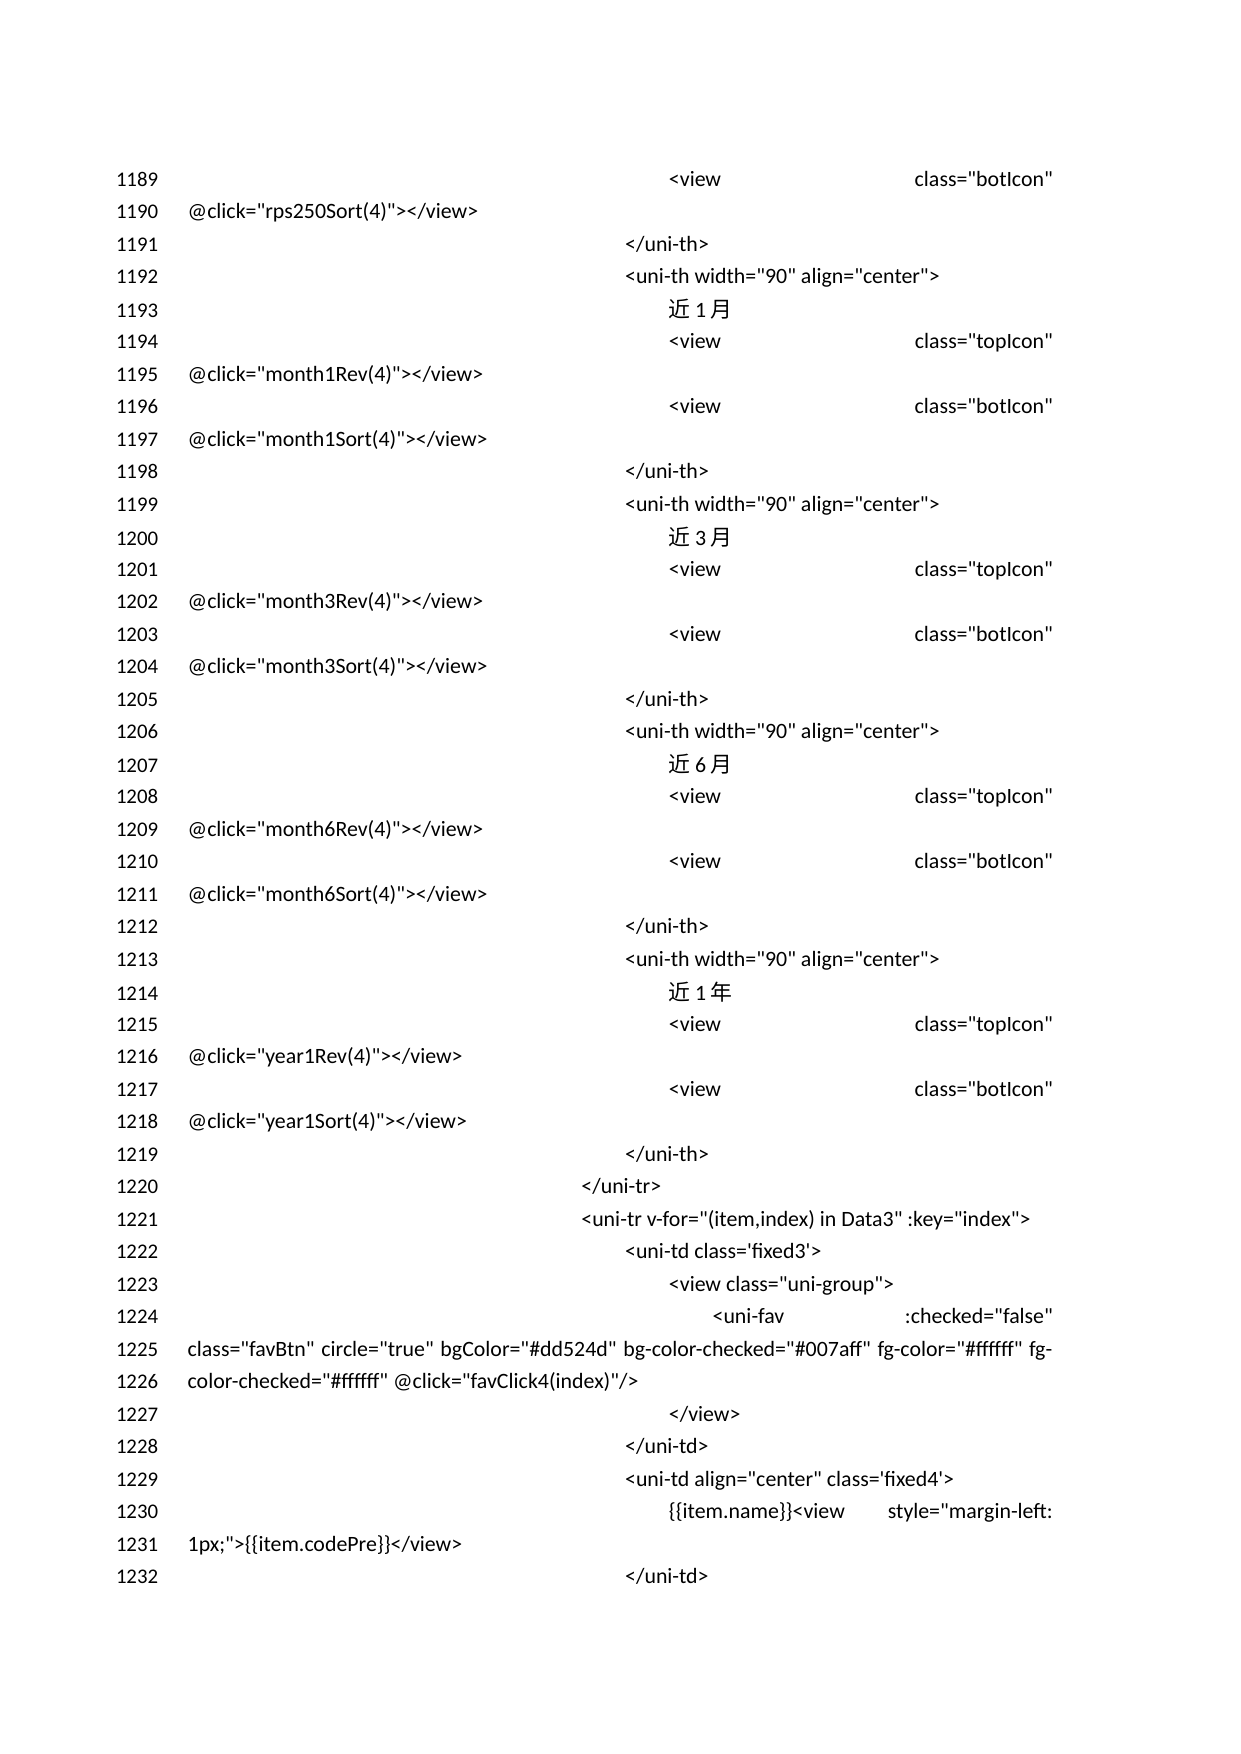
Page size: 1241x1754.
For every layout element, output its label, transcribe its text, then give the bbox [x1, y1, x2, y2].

text <view class="botIcon" @click="rps250Sort(4)"></view> [187, 162, 1053, 227]
text <view class="topIcon" @click="year1Rev(4)"></view> [187, 1007, 1053, 1072]
text </uni-th> [187, 909, 1053, 942]
text <uni-th width="90" align="center"> [187, 259, 1053, 292]
text 近3月 [187, 519, 1053, 552]
text </uni-th> [187, 227, 1053, 259]
text <view class="topIcon" @click="month3Rev(4)"></view> [187, 552, 1053, 617]
text </uni-th> [187, 682, 1053, 714]
text 近1月 [187, 292, 1053, 324]
text <view class="topIcon" @click="month6Rev(4)"></view> [187, 779, 1053, 844]
text <view class="botIcon" @click="month3Sort(4)"></view> [187, 617, 1053, 682]
text </uni-th> [187, 454, 1053, 487]
text </uni-tr> [187, 1169, 1053, 1202]
text <uni-td class='fixed3'> [187, 1234, 1053, 1267]
text <view class="topIcon" @click="month1Rev(4)"></view> [187, 324, 1053, 389]
text <uni-th width="90" align="center"> [187, 942, 1053, 974]
text <uni-th width="90" align="center"> [187, 487, 1053, 519]
text <view class="botIcon" @click="year1Sort(4)"></view> [187, 1072, 1053, 1137]
text </uni-td> [187, 1559, 1053, 1592]
text <uni-fav :checked="false" class="favBtn" circle="true" bgColor="#dd524d" bg-color-checked="#007aff" fg-color="#ffffff" fg-color-checked="#ffffff" @click="favClick4(index)"/> [187, 1299, 1053, 1397]
text 近6月 [187, 747, 1053, 779]
text {{item.name}}<view style="margin-left: 1px;">{{item.codePre}}</view> [187, 1494, 1053, 1559]
text <uni-td align="center" class='fixed4'> [187, 1462, 1053, 1494]
text <view class="botIcon" @click="month1Sort(4)"></view> [187, 389, 1053, 454]
text <view class="botIcon" @click="month6Sort(4)"></view> [187, 844, 1053, 909]
text 近1年 [187, 974, 1053, 1007]
text </uni-th> [187, 1137, 1053, 1169]
text <uni-th width="90" align="center"> [187, 714, 1053, 747]
text <view class="uni-group"> [187, 1267, 1053, 1299]
text </view> [187, 1397, 1053, 1429]
text <uni-tr v-for="(item,index) in Data3" :key="index"> [187, 1202, 1053, 1234]
text </uni-td> [187, 1429, 1053, 1462]
